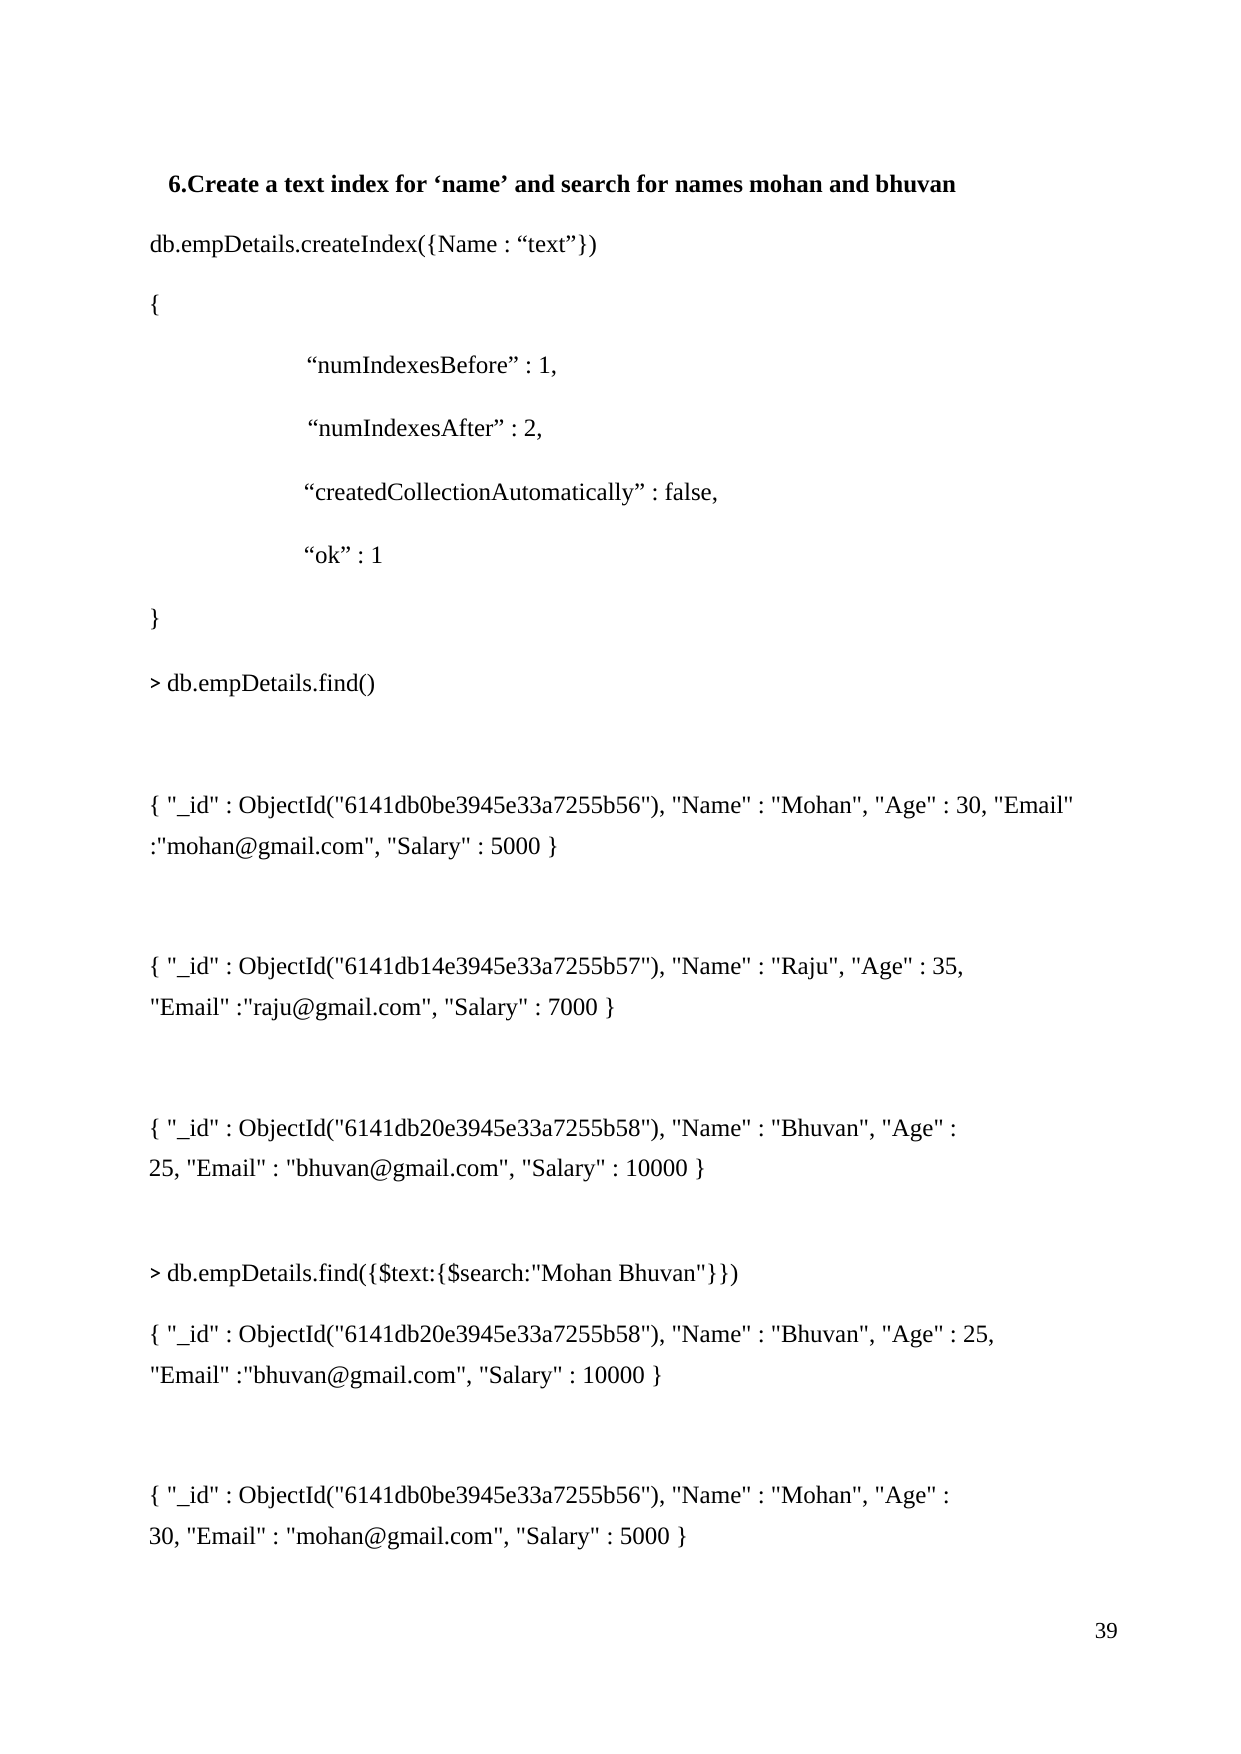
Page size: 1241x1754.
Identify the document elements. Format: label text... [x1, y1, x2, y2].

text { "_id" : ObjectId("6141db20e3945e33a7255b58"), "Name" : "Bhuvan", "Age" : 25, "Email" :"bhuvan@gmail.com", "Salary" : 10000 } [148, 1319, 997, 1389]
text :"mohan@gmail.com", "Salary" : 5000 } [149, 831, 1117, 859]
text db.empDetails.createIndex({Name : “text”}) [149, 229, 1117, 257]
text { "_id" : ObjectId("6141db14e3945e33a7255b57"), "Name" : "Raju", "Age" : 35, "Email" :"raju@gmail.com", "Salary" : 7000 } [148, 951, 966, 1021]
subtitle 6.Create a text index for ‘name’ and search for names mohan and bhuvan [168, 169, 1117, 198]
text { "_id" : ObjectId("6141db0be3945e33a7255b56"), "Name" : "Mohan", "Age" : 30, "Email" [148, 790, 1117, 818]
text { "_id" : ObjectId("6141db0be3945e33a7255b56"), "Name" : "Mohan", "Age" : 30, "Email" : "mohan@gmail.com", "Salary" : 5000 } [148, 1480, 985, 1550]
text “numIndexesAfter” : 2, “createdCollectionAutomatically” : false, “ok” : 1 [304, 413, 764, 569]
text } [148, 603, 1117, 632]
text { [148, 289, 1117, 318]
text { "_id" : ObjectId("6141db20e3945e33a7255b58"), "Name" : "Bhuvan", "Age" : 25, "Email" : "bhuvan@gmail.com", "Salary" : 10000 } [148, 1113, 992, 1182]
text “numIndexesBefore” : 1, [306, 350, 1117, 379]
list db.empDetails.find({$text:{$search:"Mohan Bhuvan"}}) [148, 1257, 1117, 1287]
list db.empDetails.find() [148, 667, 1117, 698]
